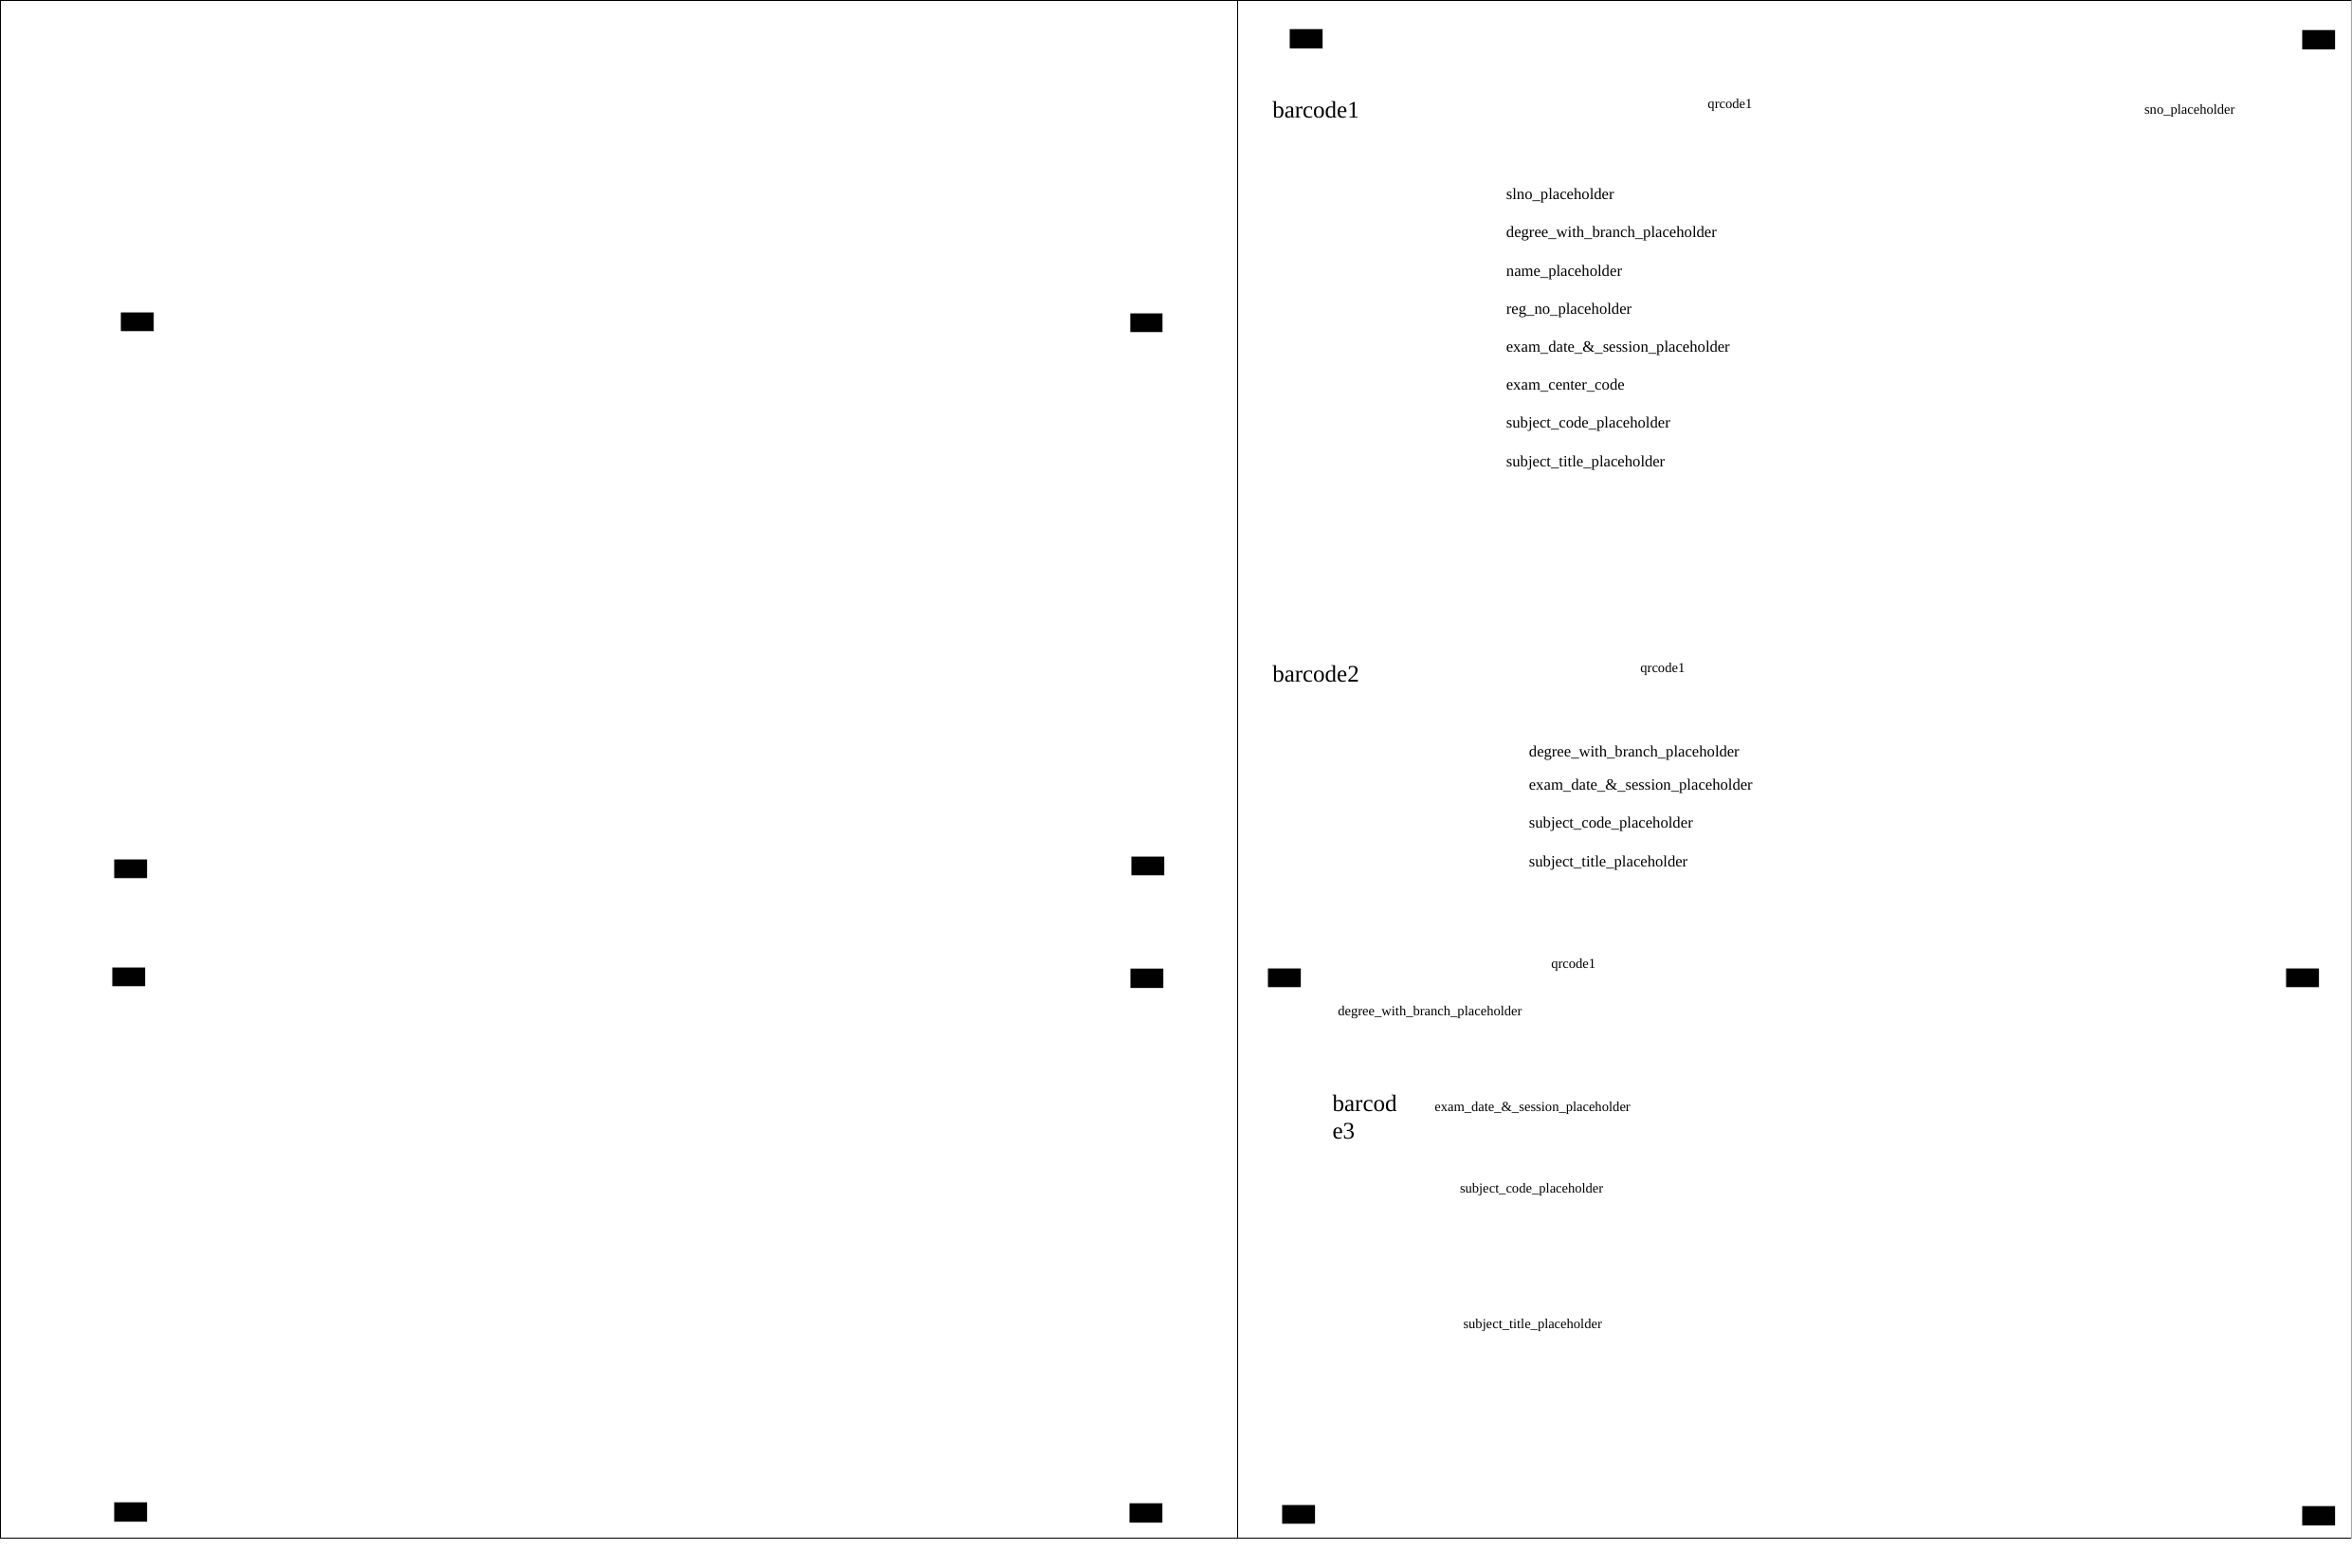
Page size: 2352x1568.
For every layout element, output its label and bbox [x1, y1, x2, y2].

picture [2299, 1504, 2338, 1527]
picture [111, 858, 150, 880]
table_header [1238, 1, 2351, 1538]
picture [1128, 968, 1166, 990]
picture [1126, 1502, 1165, 1524]
picture [1127, 312, 1165, 334]
picture [109, 966, 148, 988]
picture [118, 311, 156, 333]
picture [1286, 28, 1325, 50]
picture [2299, 28, 2338, 51]
picture [2283, 967, 2322, 989]
picture [1280, 1504, 1318, 1525]
picture [111, 1501, 150, 1523]
picture [1265, 967, 1304, 989]
table_header [1, 1, 1237, 1538]
picture [1128, 855, 1167, 877]
